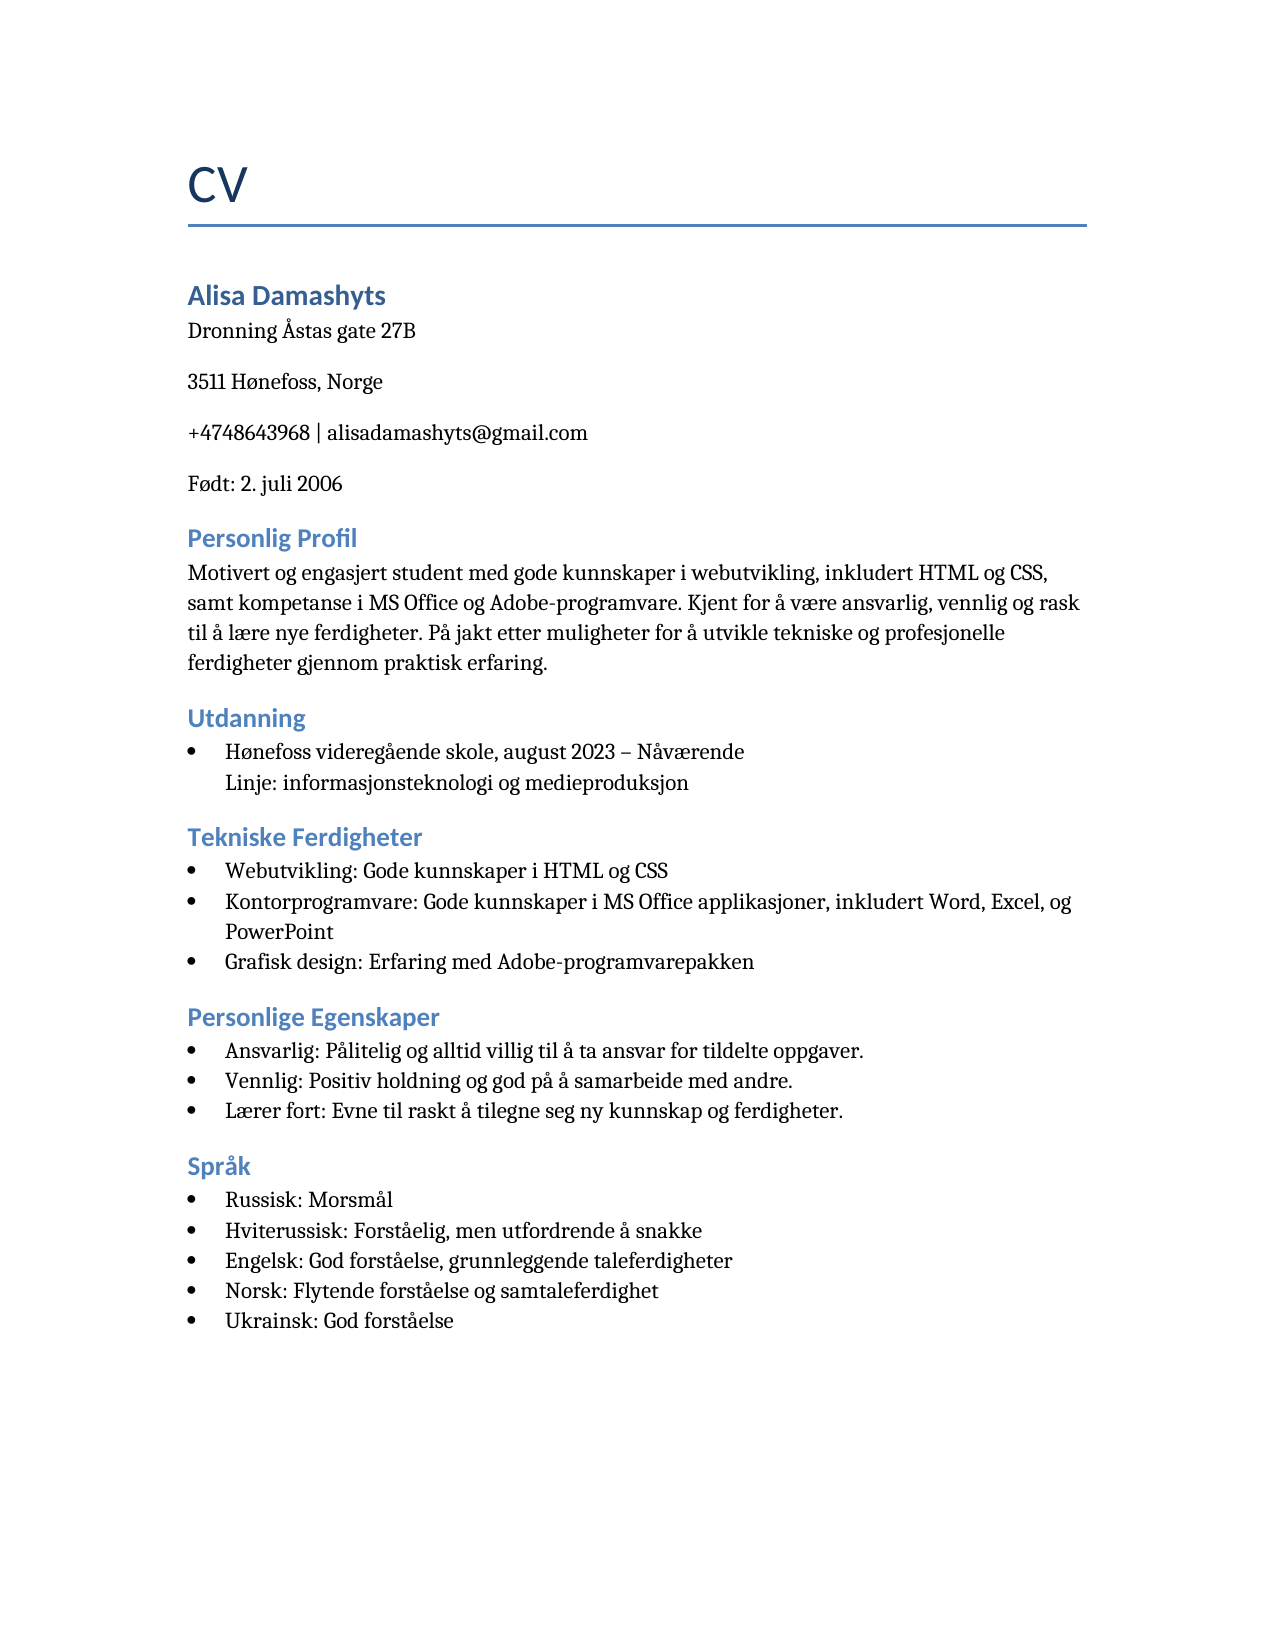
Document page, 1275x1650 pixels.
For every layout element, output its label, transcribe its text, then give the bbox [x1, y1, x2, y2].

list Grafisk design: Erfaring med Adobe-programvarepakken [187, 949, 1087, 975]
list Ansvarlig: Pålitelig og alltid villig til å ta ansvar for tildelte oppgaver. [187, 1038, 1087, 1064]
title CV [187, 150, 1087, 227]
list Norsk: Flytende forståelse og samtaleferdighet [187, 1278, 1087, 1304]
list Russisk: Morsmål [187, 1187, 1087, 1214]
subtitle Alisa Damashyts [187, 277, 1087, 312]
list Linje: informasjonsteknologi og medieproduksjon [225, 769, 1087, 796]
text 3511 Hønefoss, Norge [187, 368, 1087, 395]
list Kontorprogramvare: Gode kunnskaper i MS Office applikasjoner, inkludert Word, Excel, og PowerPoint [187, 888, 1087, 945]
text +4748643968 | alisadamashyts@gmail.com [187, 419, 1087, 446]
text Født: 2. juli 2006 [187, 471, 1087, 497]
list Hviterussisk: Forståelig, men utfordrende å snakke [187, 1217, 1087, 1244]
list Engelsk: God forståelse, grunnleggende taleferdigheter [187, 1248, 1087, 1274]
list Hønefoss videregående skole, august 2023 – Nåværende [187, 739, 1087, 766]
list Webutvikling: Gode kunnskaper i HTML og CSS [187, 858, 1087, 885]
subtitle Utdanning [187, 701, 1087, 734]
subtitle Personlig Profil [187, 522, 1087, 555]
list Lærer fort: Evne til raskt å tilegne seg ny kunnskap og ferdigheter. [187, 1098, 1087, 1125]
subtitle Språk [187, 1149, 1087, 1182]
list Vennlig: Positiv holdning og god på å samarbeide med andre. [187, 1068, 1087, 1094]
text Dronning Åstas gate 27B [187, 317, 1087, 344]
subtitle Tekniske Ferdigheter [187, 820, 1087, 853]
text Motivert og engasjert student med gode kunnskaper i webutvikling, inkludert HTML og CSS, samt kompetanse i MS Office og Adobe-programvare. Kjent for å være ansvarlig, vennlig og rask til å lære nye ferdigheter. På jakt etter muligheter for å utvikle tekniske og profesjonelle ferdigheter gjennom praktisk erfaring. [187, 559, 1087, 677]
list Ukrainsk: God forståelse [187, 1308, 1087, 1334]
subtitle Personlige Egenskaper [187, 1000, 1087, 1033]
